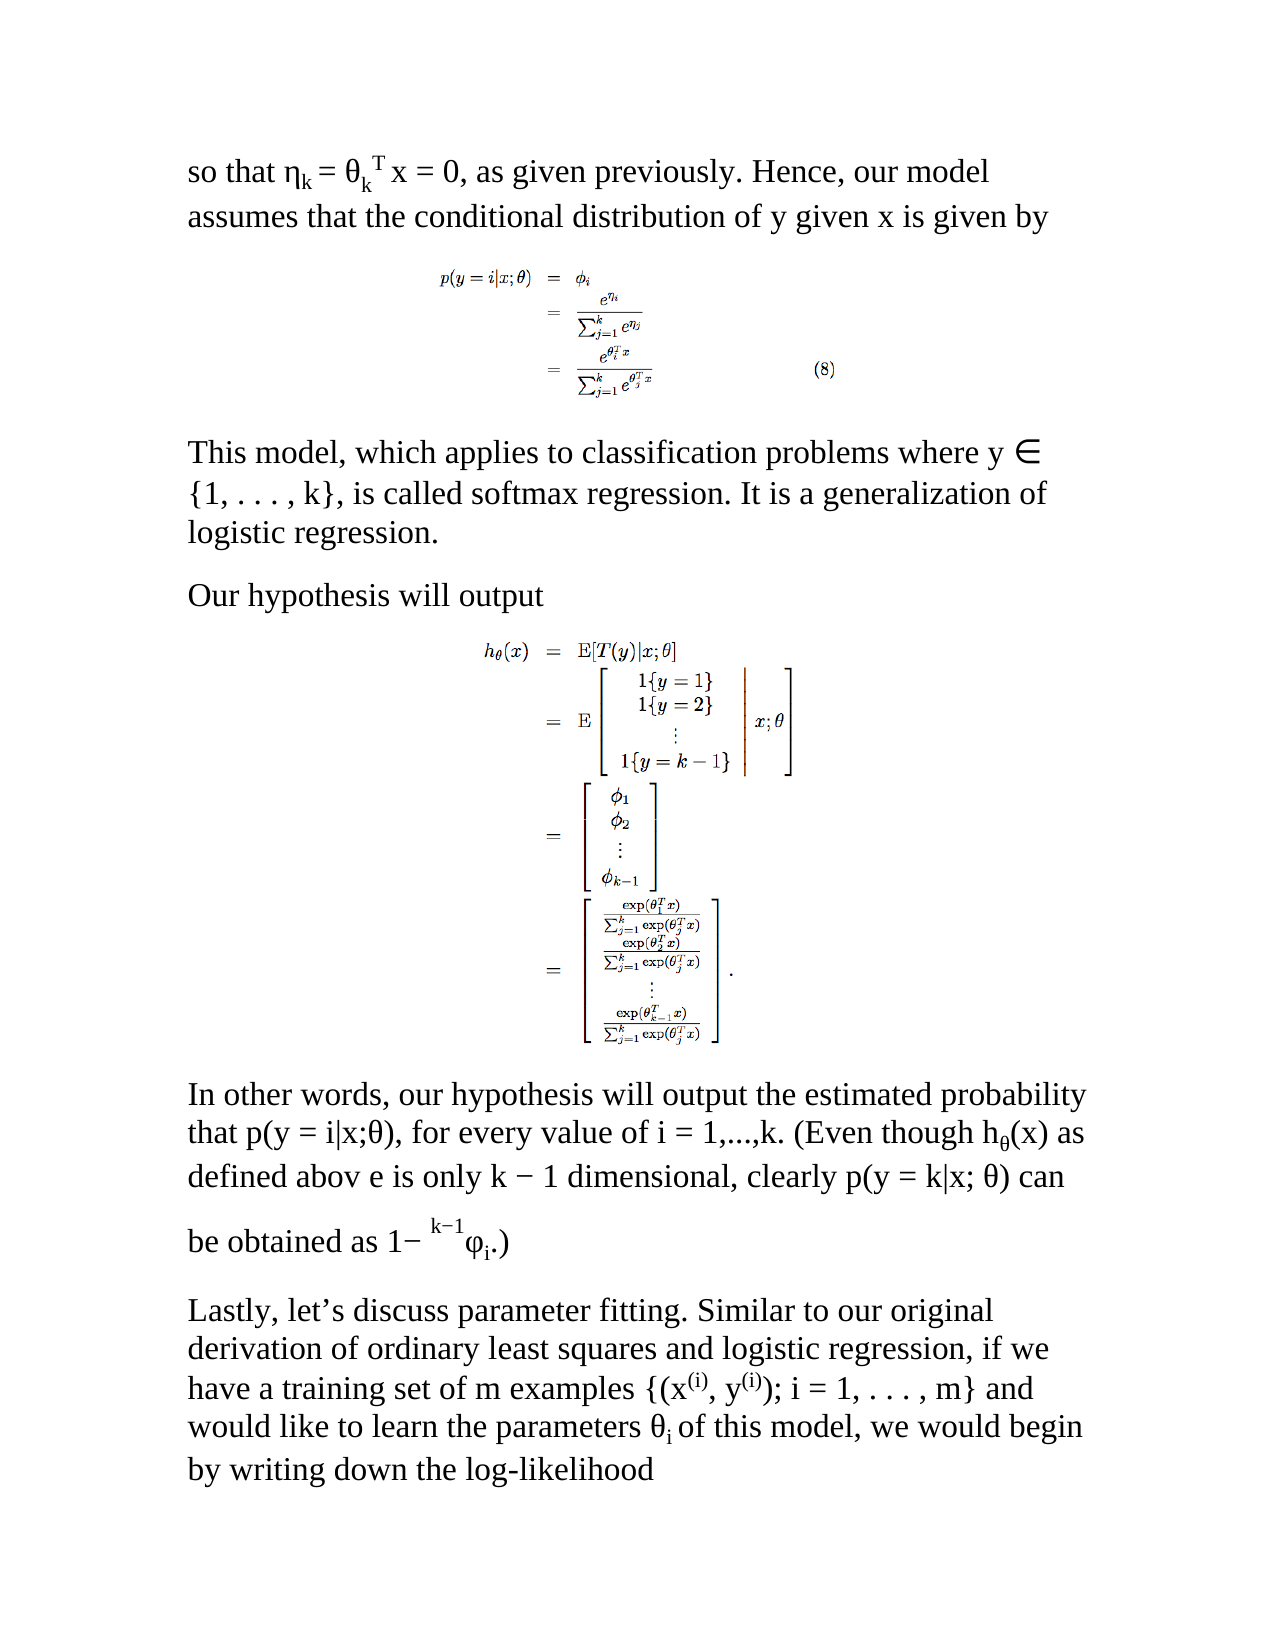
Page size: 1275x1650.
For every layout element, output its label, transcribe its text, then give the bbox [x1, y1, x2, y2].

text Our hypothesis will output [187, 575, 1087, 613]
picture [476, 638, 799, 1050]
picture [435, 260, 840, 404]
text This model, which applies to classification problems where y ∈ {1, . . . , k}, is called softmax regression. It is a generalization of logistic regression. [187, 428, 1087, 550]
